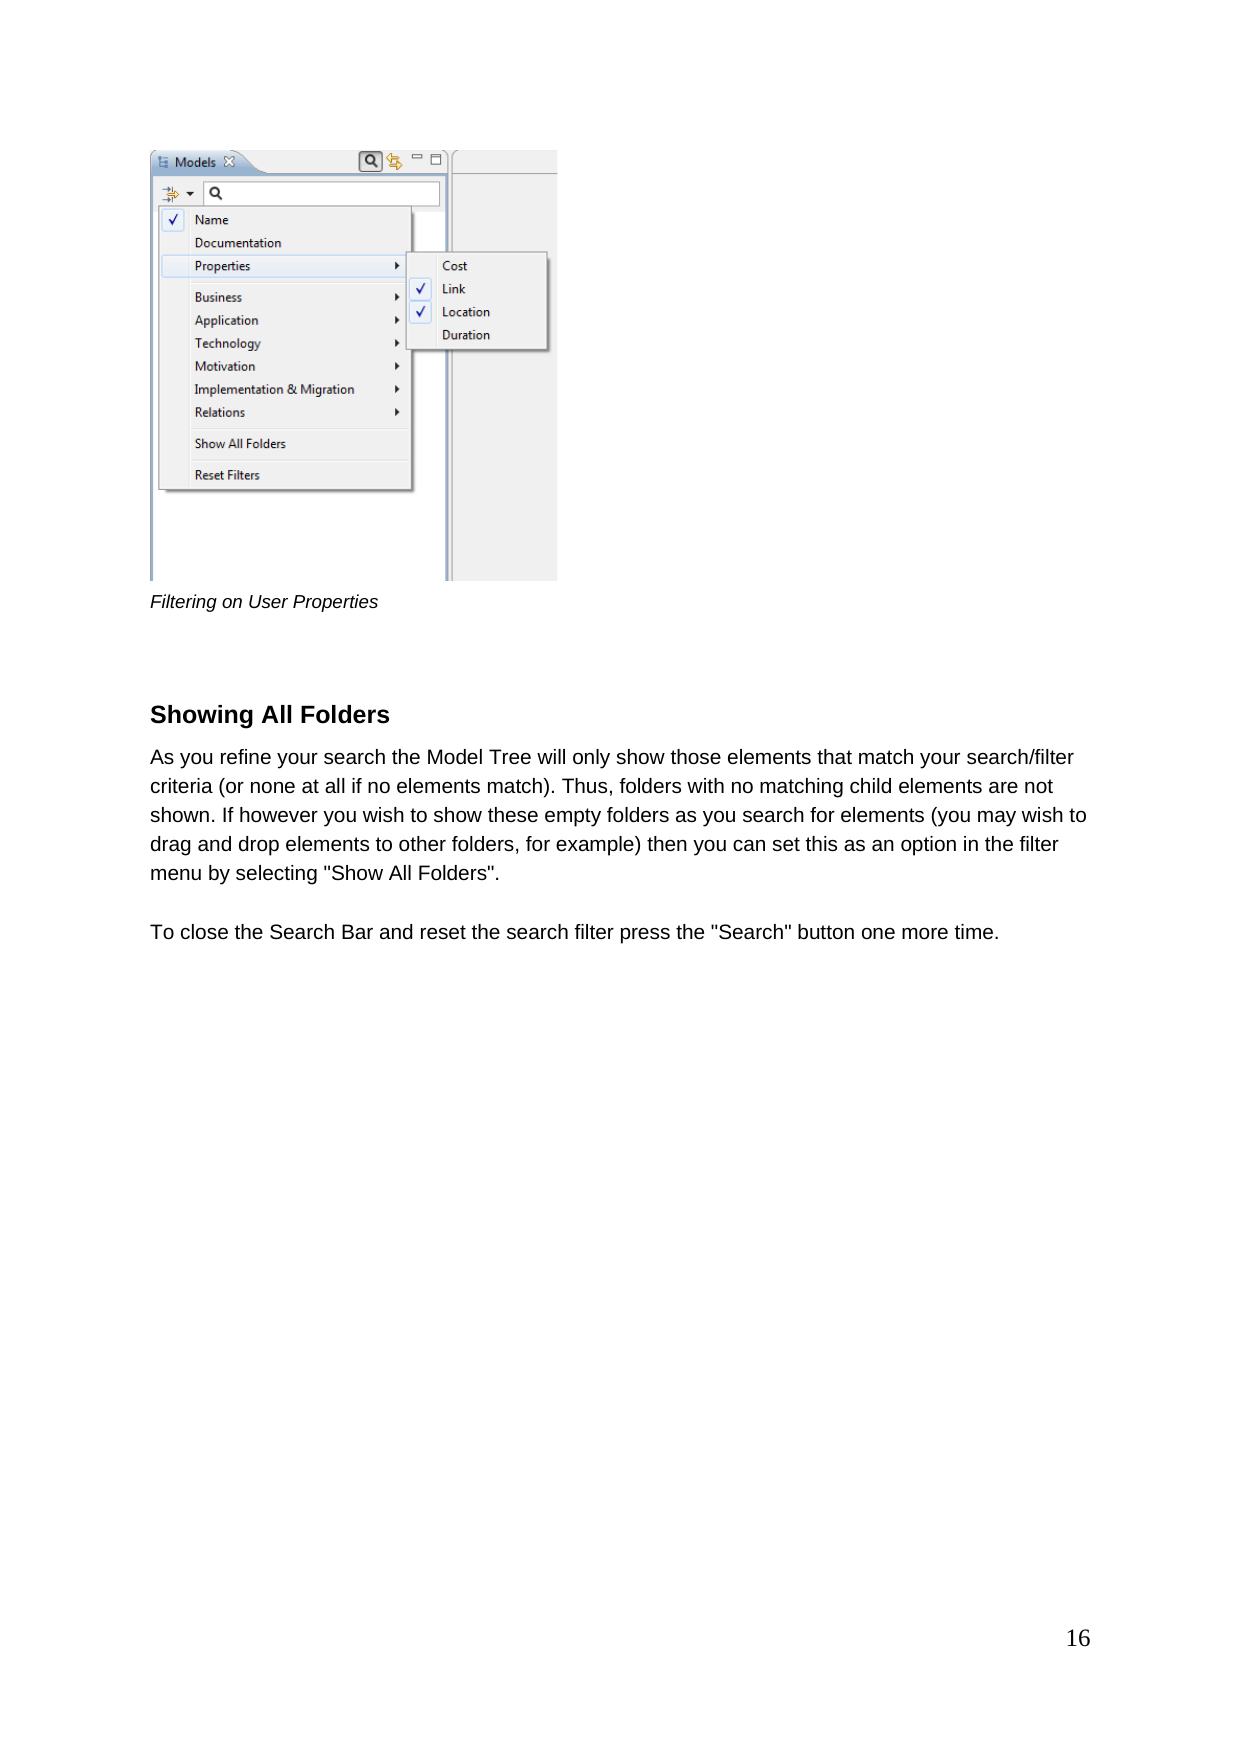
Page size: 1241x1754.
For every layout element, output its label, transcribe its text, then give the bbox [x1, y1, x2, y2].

subtitle Showing All Folders [150, 700, 1090, 729]
picture [150, 150, 558, 581]
text As you refine your search the Model Tree will only show those elements that match your search/filter criteria (or none at all if no elements match). Thus, folders with no matching child elements are not shown. If however you wish to show these empty folders as you search for elements (you may wish to drag and drop elements to other folders, for example) then you can set this as an option in the filter menu by selecting "Show All Folders". [150, 739, 1090, 885]
text To close the Search Bar and reset the search filter press the "Search" button one more time. [150, 914, 1090, 943]
text Filtering on User Properties [150, 591, 1090, 612]
